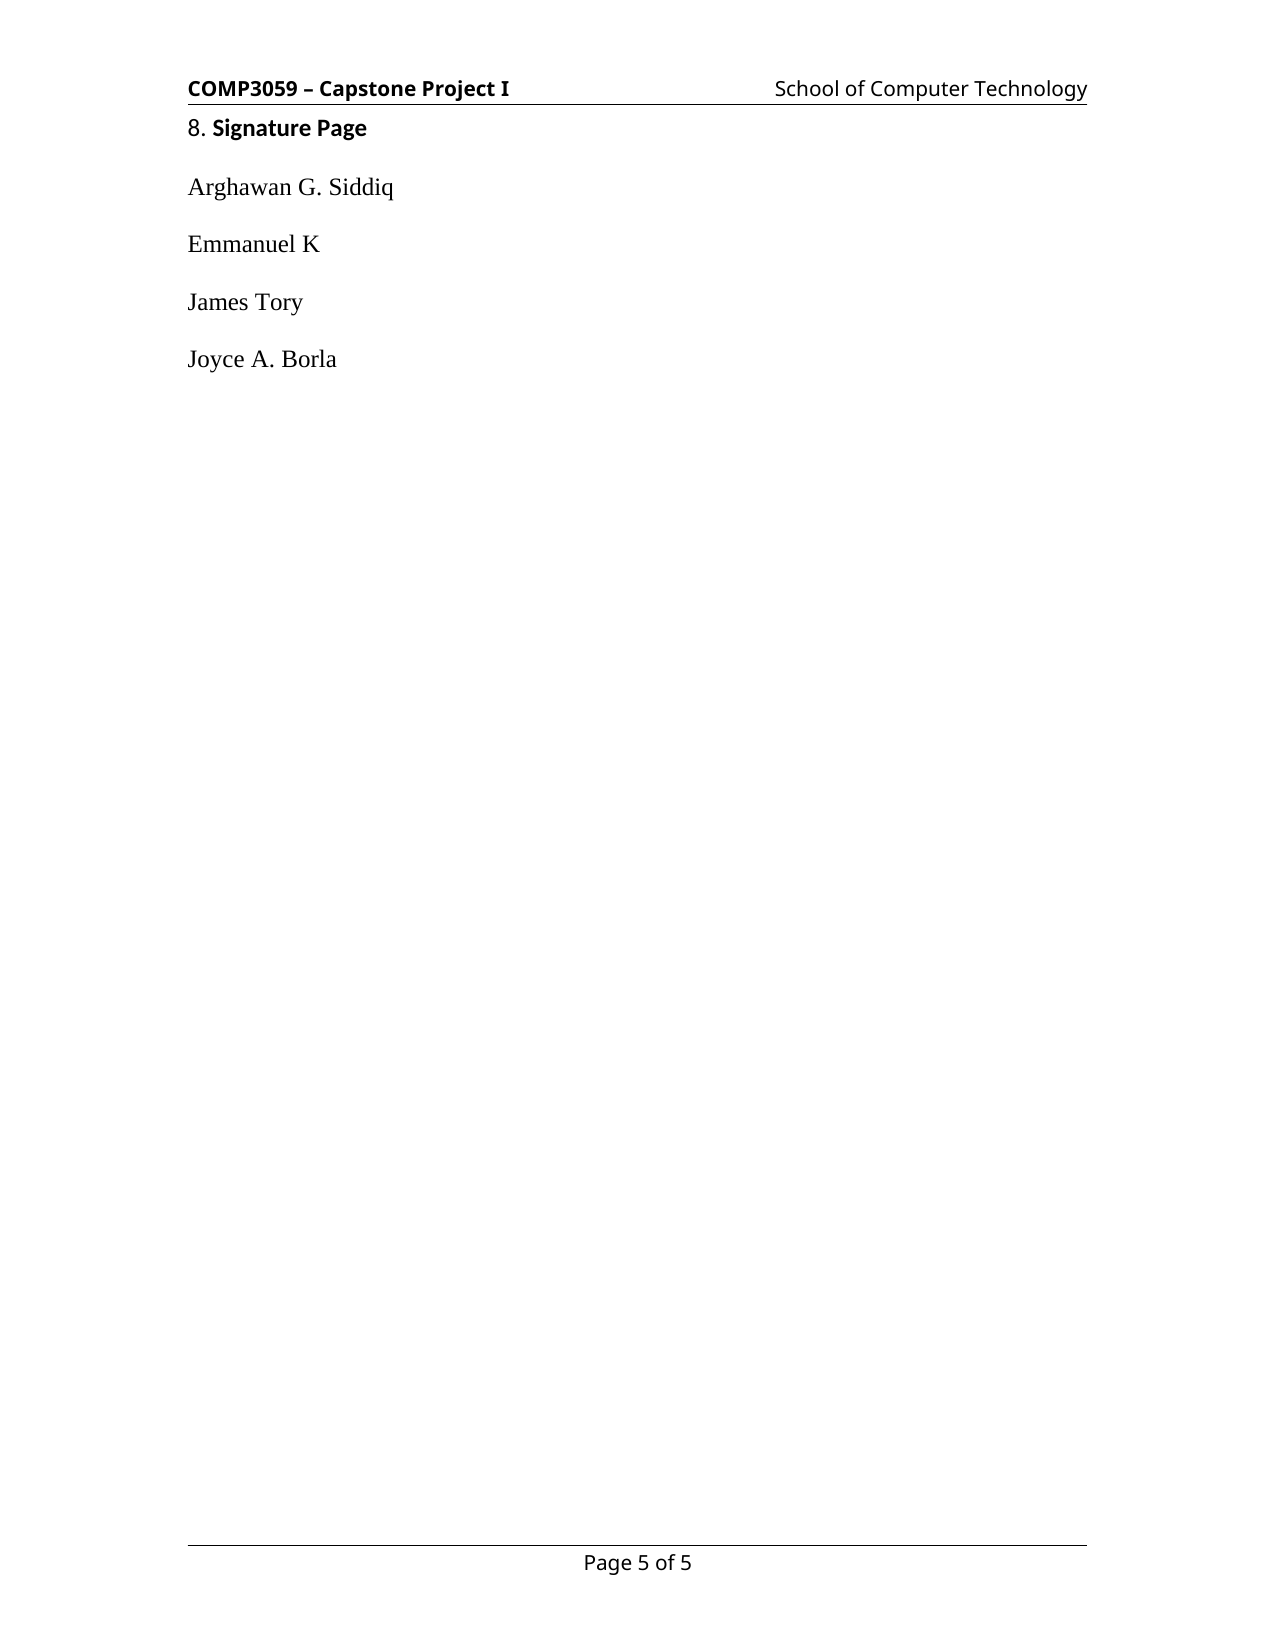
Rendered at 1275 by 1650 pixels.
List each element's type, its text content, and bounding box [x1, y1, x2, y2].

text Arghawan G. Siddiq [187, 172, 1087, 201]
text James Tory [187, 287, 1087, 316]
text Joyce A. Borla [187, 344, 1087, 373]
text 8. Signature Page [187, 112, 1087, 143]
text Emmanuel K [187, 229, 1087, 258]
